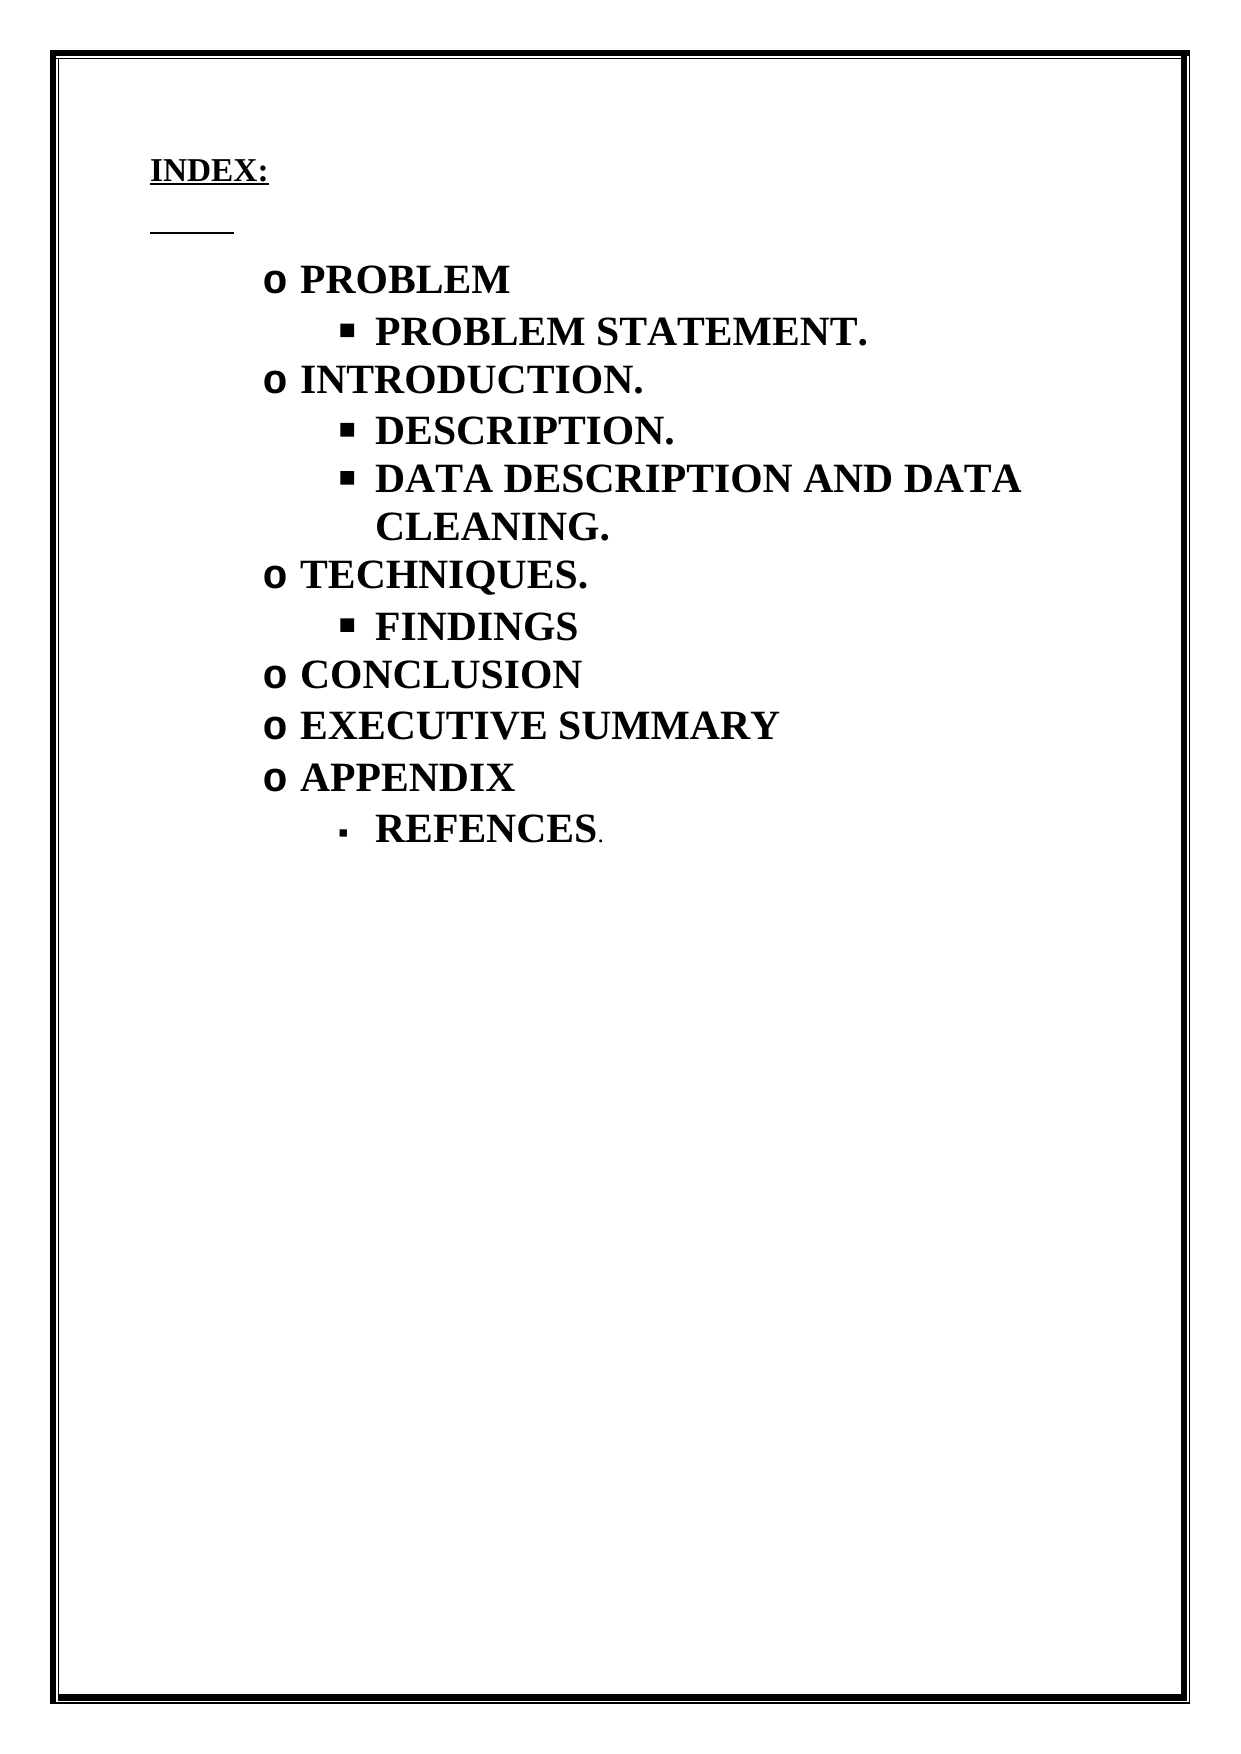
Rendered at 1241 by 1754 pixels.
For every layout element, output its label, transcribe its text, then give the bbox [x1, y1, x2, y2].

list CONCLUSION [262, 649, 1090, 701]
text INDEX: [150, 150, 1090, 188]
list DESCRIPTION. [337, 406, 1090, 454]
list PROBLEM [262, 255, 1090, 306]
list FINDINGS [337, 601, 1090, 649]
list APPENDIX [262, 752, 1090, 804]
list INTRODUCTION. [262, 354, 1090, 406]
list PROBLEM STATEMENT. [337, 306, 1090, 354]
list TECHNIQUES. [262, 550, 1090, 601]
list REFENCES. [337, 804, 1090, 852]
list EXECUTIVE SUMMARY [262, 701, 1090, 752]
list DATA DESCRIPTION AND DATA CLEANING. [337, 454, 1090, 550]
